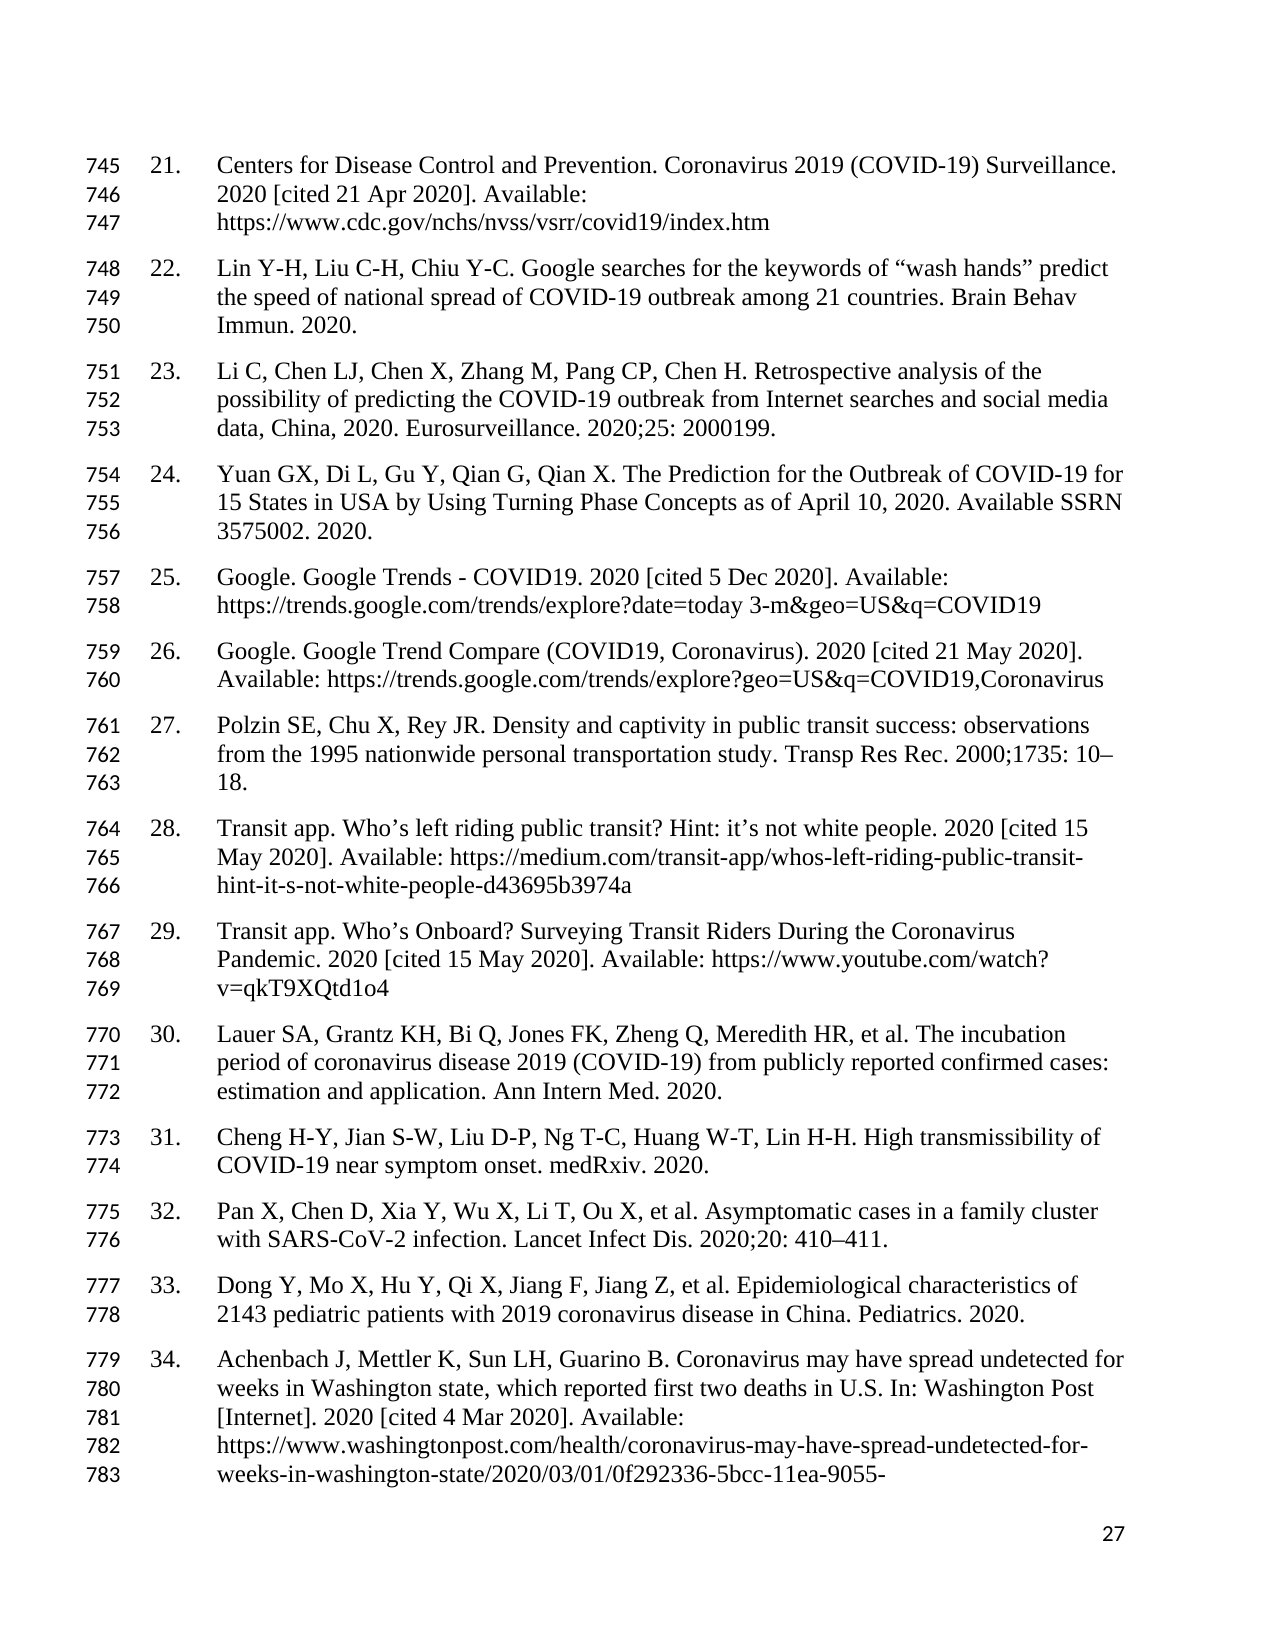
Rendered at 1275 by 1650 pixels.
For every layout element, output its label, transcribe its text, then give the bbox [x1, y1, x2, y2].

text 25. Google. Google Trends - COVID19. 2020 [cited 5 Dec 2020]. Available: https://trends.google.com/trends/explore?date=today 3-m&geo=US&q=COVID19 [150, 562, 1125, 619]
text 33. Dong Y, Mo X, Hu Y, Qi X, Jiang F, Jiang Z, et al. Epidemiological characteristics of 2143 pediatric patients with 2019 coronavirus disease in China. Pediatrics. 2020. [150, 1270, 1125, 1327]
text 23. Li C, Chen LJ, Chen X, Zhang M, Pang CP, Chen H. Retrospective analysis of the possibility of predicting the COVID-19 outbreak from Internet searches and social media data, China, 2020. Eurosurveillance. 2020;25: 2000199. [150, 356, 1125, 442]
text 28. Transit app. Who’s left riding public transit? Hint: it’s not white people. 2020 [cited 15 May 2020]. Available: https://medium.com/transit-app/whos-left-riding-public-transit-hint-it-s-not-white-people-d43695b3974a [150, 813, 1125, 899]
text 32. Pan X, Chen D, Xia Y, Wu X, Li T, Ou X, et al. Asymptomatic cases in a family cluster with SARS-CoV-2 infection. Lancet Infect Dis. 2020;20: 410–411. [150, 1196, 1125, 1253]
text 26. Google. Google Trend Compare (COVID19, Coronavirus). 2020 [cited 21 May 2020]. Available: https://trends.google.com/trends/explore?geo=US&q=COVID19,Coronavirus [150, 636, 1125, 693]
text 21. Centers for Disease Control and Prevention. Coronavirus 2019 (COVID-19) Surveillance. 2020 [cited 21 Apr 2020]. Available: https://www.cdc.gov/nchs/nvss/vsrr/covid19/index.htm [150, 150, 1125, 236]
text 31. Cheng H-Y, Jian S-W, Liu D-P, Ng T-C, Huang W-T, Lin H-H. High transmissibility of COVID-19 near symptom onset. medRxiv. 2020. [150, 1122, 1125, 1179]
text 29. Transit app. Who’s Onboard? Surveying Transit Riders During the Coronavirus Pandemic. 2020 [cited 15 May 2020]. Available: https://www.youtube.com/watch?v=qkT9XQtd1o4 [150, 916, 1125, 1002]
text 27. Polzin SE, Chu X, Rey JR. Density and captivity in public transit success: observations from the 1995 nationwide personal transportation study. Transp Res Rec. 2000;1735: 10–18. [150, 710, 1125, 796]
text 30. Lauer SA, Grantz KH, Bi Q, Jones FK, Zheng Q, Meredith HR, et al. The incubation period of coronavirus disease 2019 (COVID-19) from publicly reported confirmed cases: estimation and application. Ann Intern Med. 2020. [150, 1019, 1125, 1105]
text 24. Yuan GX, Di L, Gu Y, Qian G, Qian X. The Prediction for the Outbreak of COVID-19 for 15 States in USA by Using Turning Phase Concepts as of April 10, 2020. Available SSRN 3575002. 2020. [150, 459, 1125, 545]
text 22. Lin Y-H, Liu C-H, Chiu Y-C. Google searches for the keywords of “wash hands” predict the speed of national spread of COVID-19 outbreak among 21 countries. Brain Behav Immun. 2020. [150, 253, 1125, 339]
